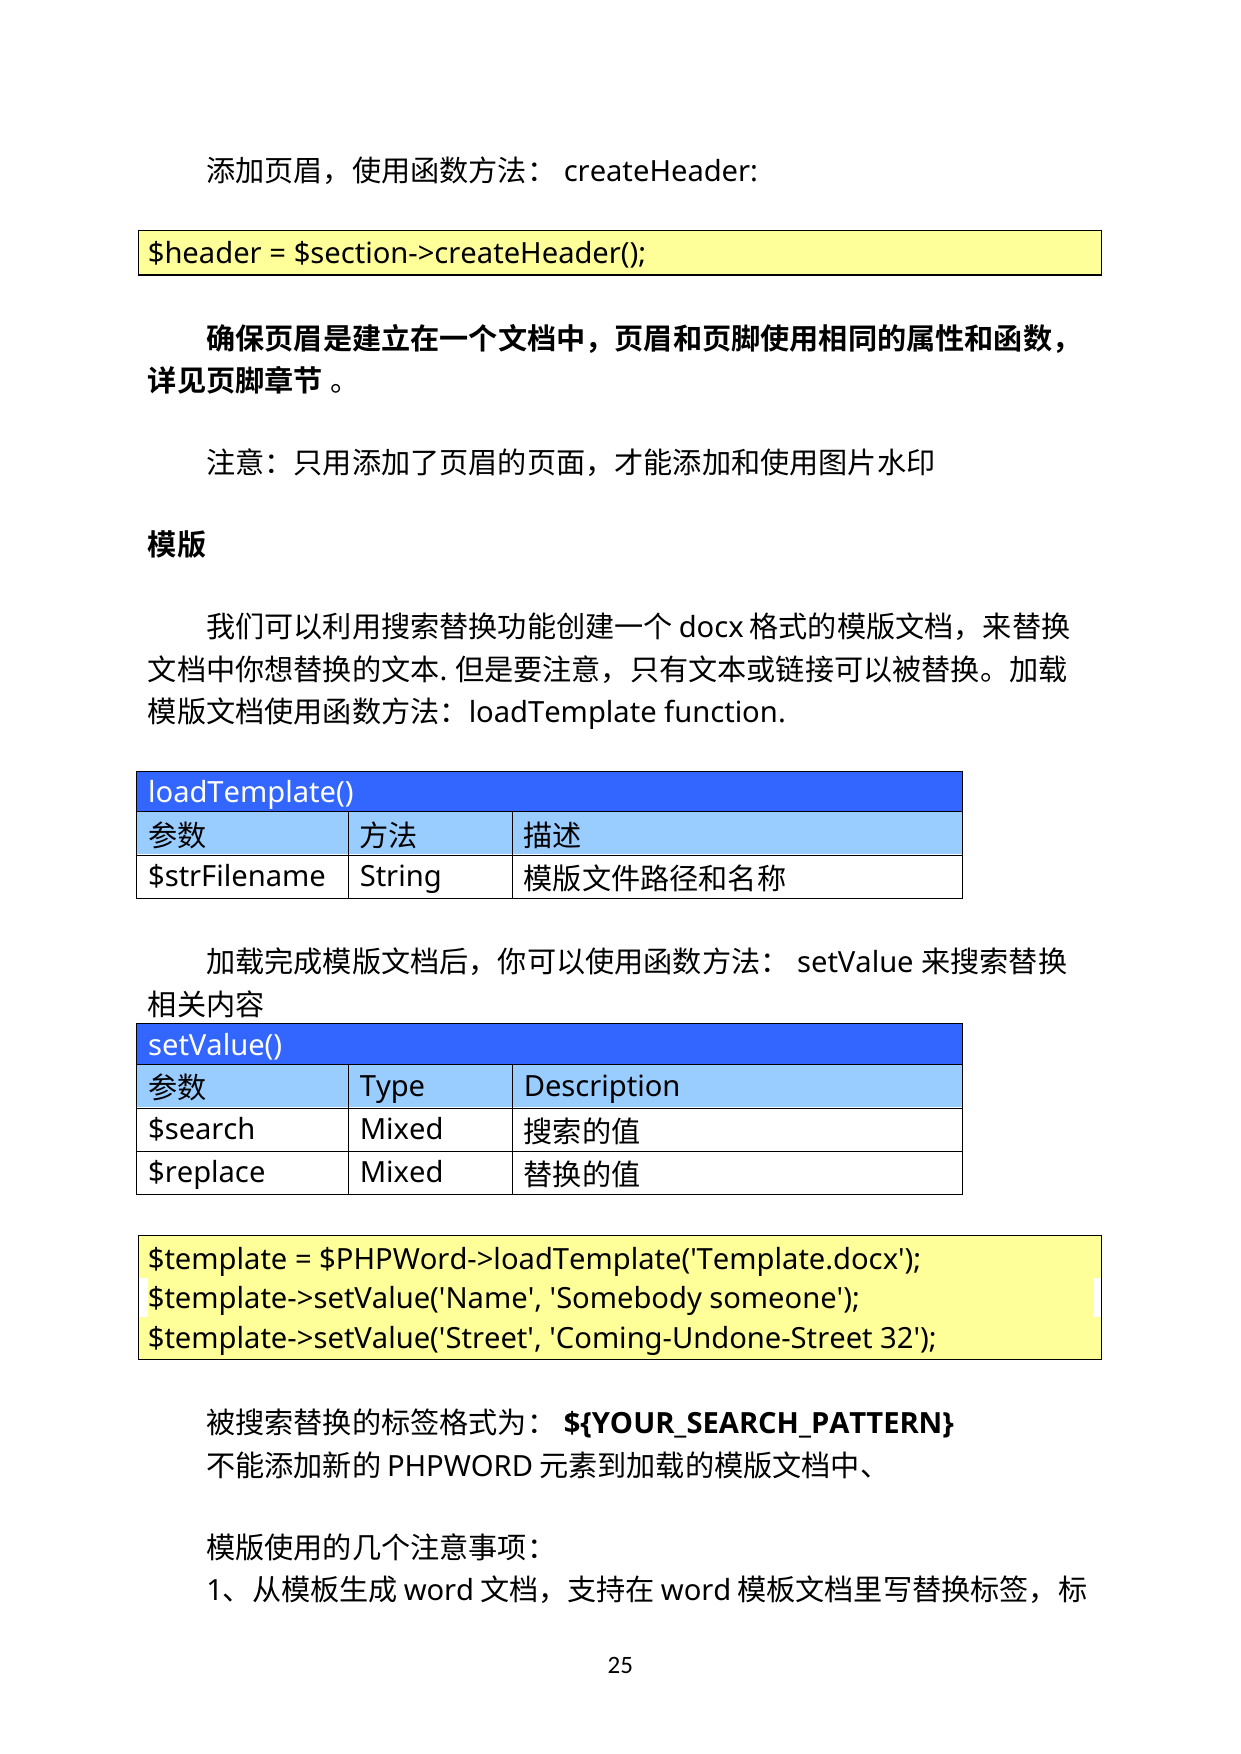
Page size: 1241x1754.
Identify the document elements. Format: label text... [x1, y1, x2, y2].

table_cell 参数 [137, 1065, 348, 1107]
table_cell 参数 [137, 812, 348, 854]
text 模版使用的几个注意事项： [148, 1524, 1093, 1567]
text $template->setValue('Name', 'Somebody someone'); [148, 1278, 1093, 1314]
table_cell 模版文件路径和名称 [513, 856, 962, 898]
table_cell $strFilename [137, 856, 348, 898]
text 被搜索替换的标签格式为： ${YOUR_SEARCH_PATTERN} [148, 1400, 1093, 1442]
table_header setValue() [137, 1024, 962, 1064]
table_cell Description [513, 1065, 962, 1107]
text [148, 1567, 1093, 1609]
table_header loadTemplate() [137, 772, 962, 811]
text 我们可以利用搜索替换功能创建一个docx格式的模版文档，来替换文档中你想替换的文本. 但是要注意，只有文本或链接可以被替换。加载模版文档使用函数方法：loadTemplate function. [148, 604, 1093, 731]
text 加载完成模版文档后，你可以使用函数方法： setValue 来搜索替换相关内容 [148, 939, 1093, 1023]
table_cell 替换的值 [513, 1152, 962, 1194]
text 不能添加新的PHPWORD元素到加载的模版文档中、 [148, 1442, 1093, 1484]
table_cell $replace [137, 1152, 348, 1194]
table_cell 描述 [513, 812, 962, 854]
table_cell String [349, 856, 512, 898]
table_cell 方法 [349, 812, 512, 854]
table_cell Mixed [349, 1109, 512, 1151]
table_cell 搜索的值 [513, 1109, 962, 1151]
table_cell Mixed [349, 1152, 512, 1194]
text 添加页眉，使用函数方法： createHeader: [148, 148, 1093, 190]
text 注意：只用添加了页眉的页面，才能添加和使用图片水印 [148, 440, 1093, 482]
text 确保页眉是建立在一个文档中，页眉和页脚使用相同的属性和函数，详见页脚章节 。 [148, 315, 1093, 400]
text $template->setValue('Street', 'Coming-Undone-Street 32'); [139, 1314, 1101, 1359]
text $template = $PHPWord->loadTemplate('Template.docx'); [139, 1236, 1101, 1278]
subtitle 模版 [148, 522, 1093, 564]
text $header = $section->createHeader(); [139, 231, 1101, 274]
table_cell Type [349, 1065, 512, 1107]
table_cell $search [137, 1109, 348, 1151]
